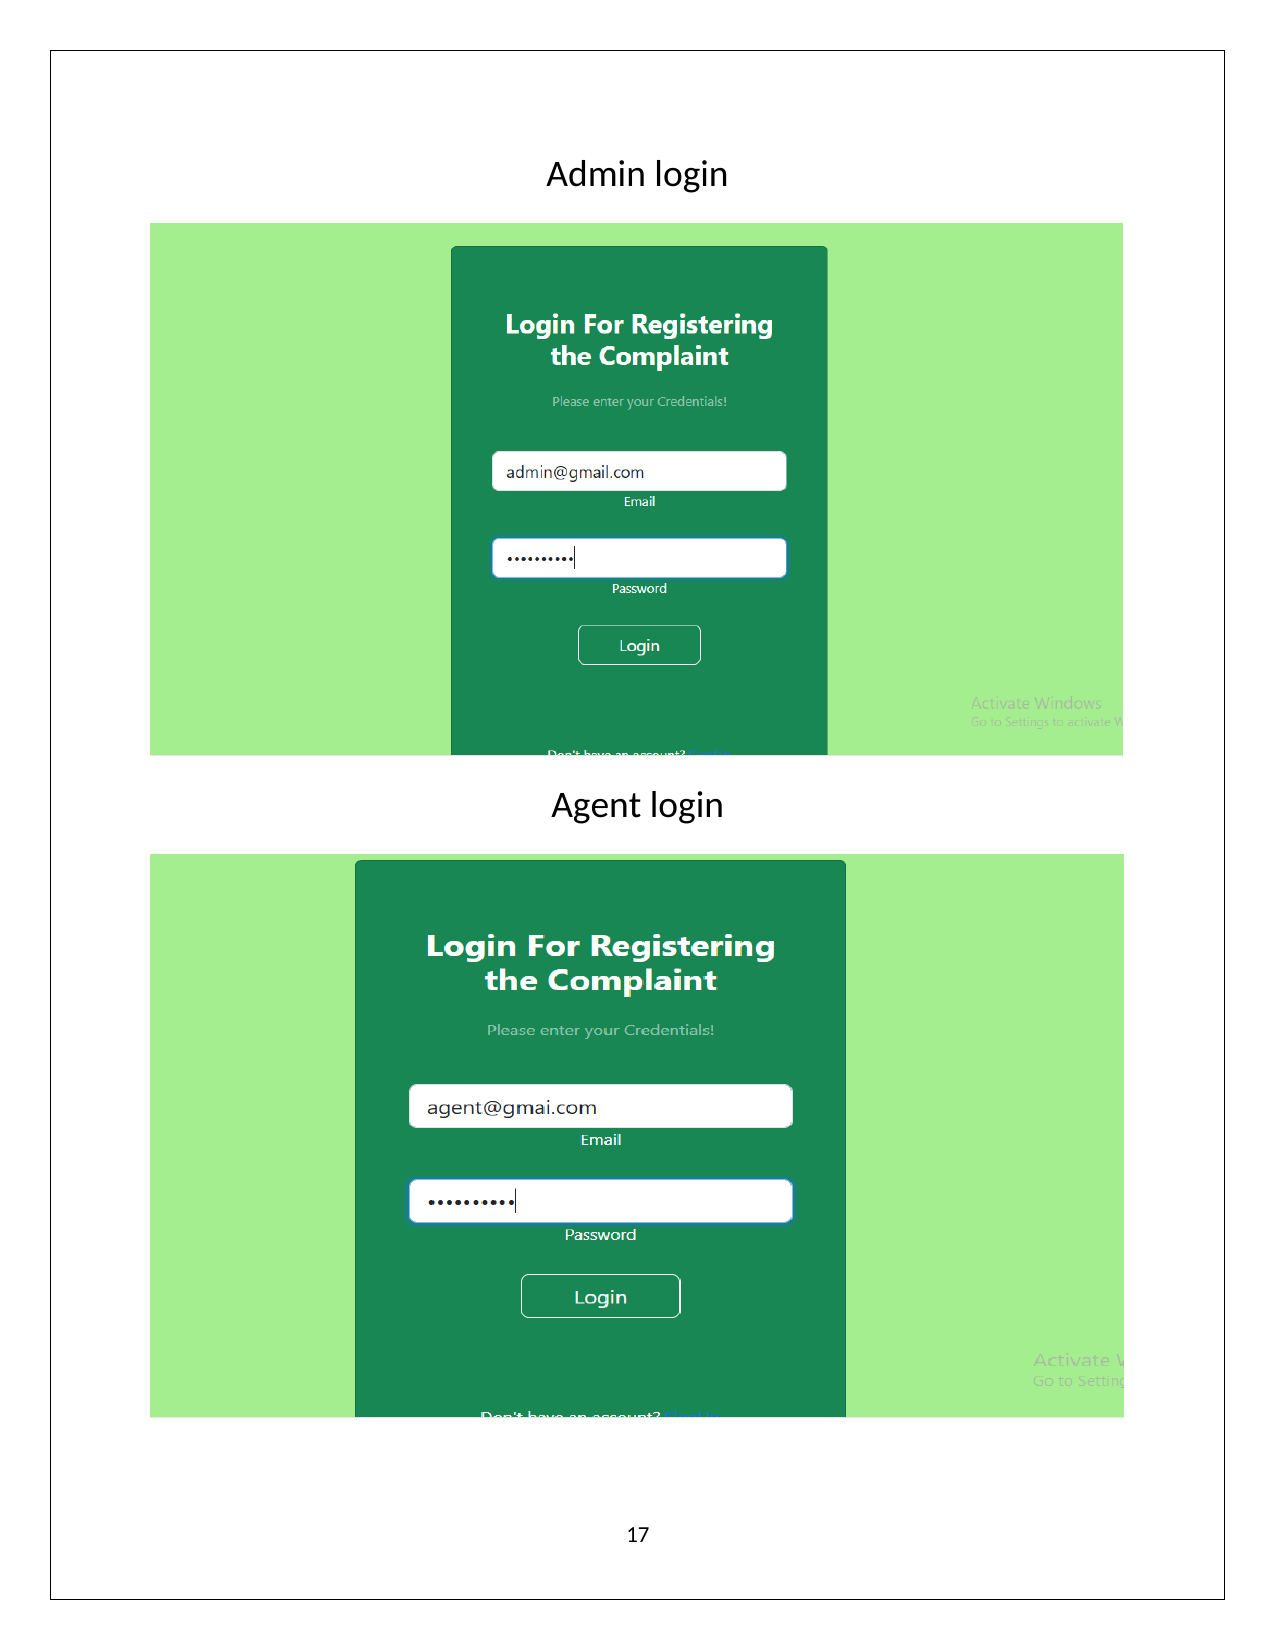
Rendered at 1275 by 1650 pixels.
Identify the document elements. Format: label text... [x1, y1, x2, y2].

text Admin login [150, 150, 1125, 196]
text Agent login [150, 781, 1125, 827]
picture [150, 854, 1124, 1418]
picture [150, 223, 1123, 756]
